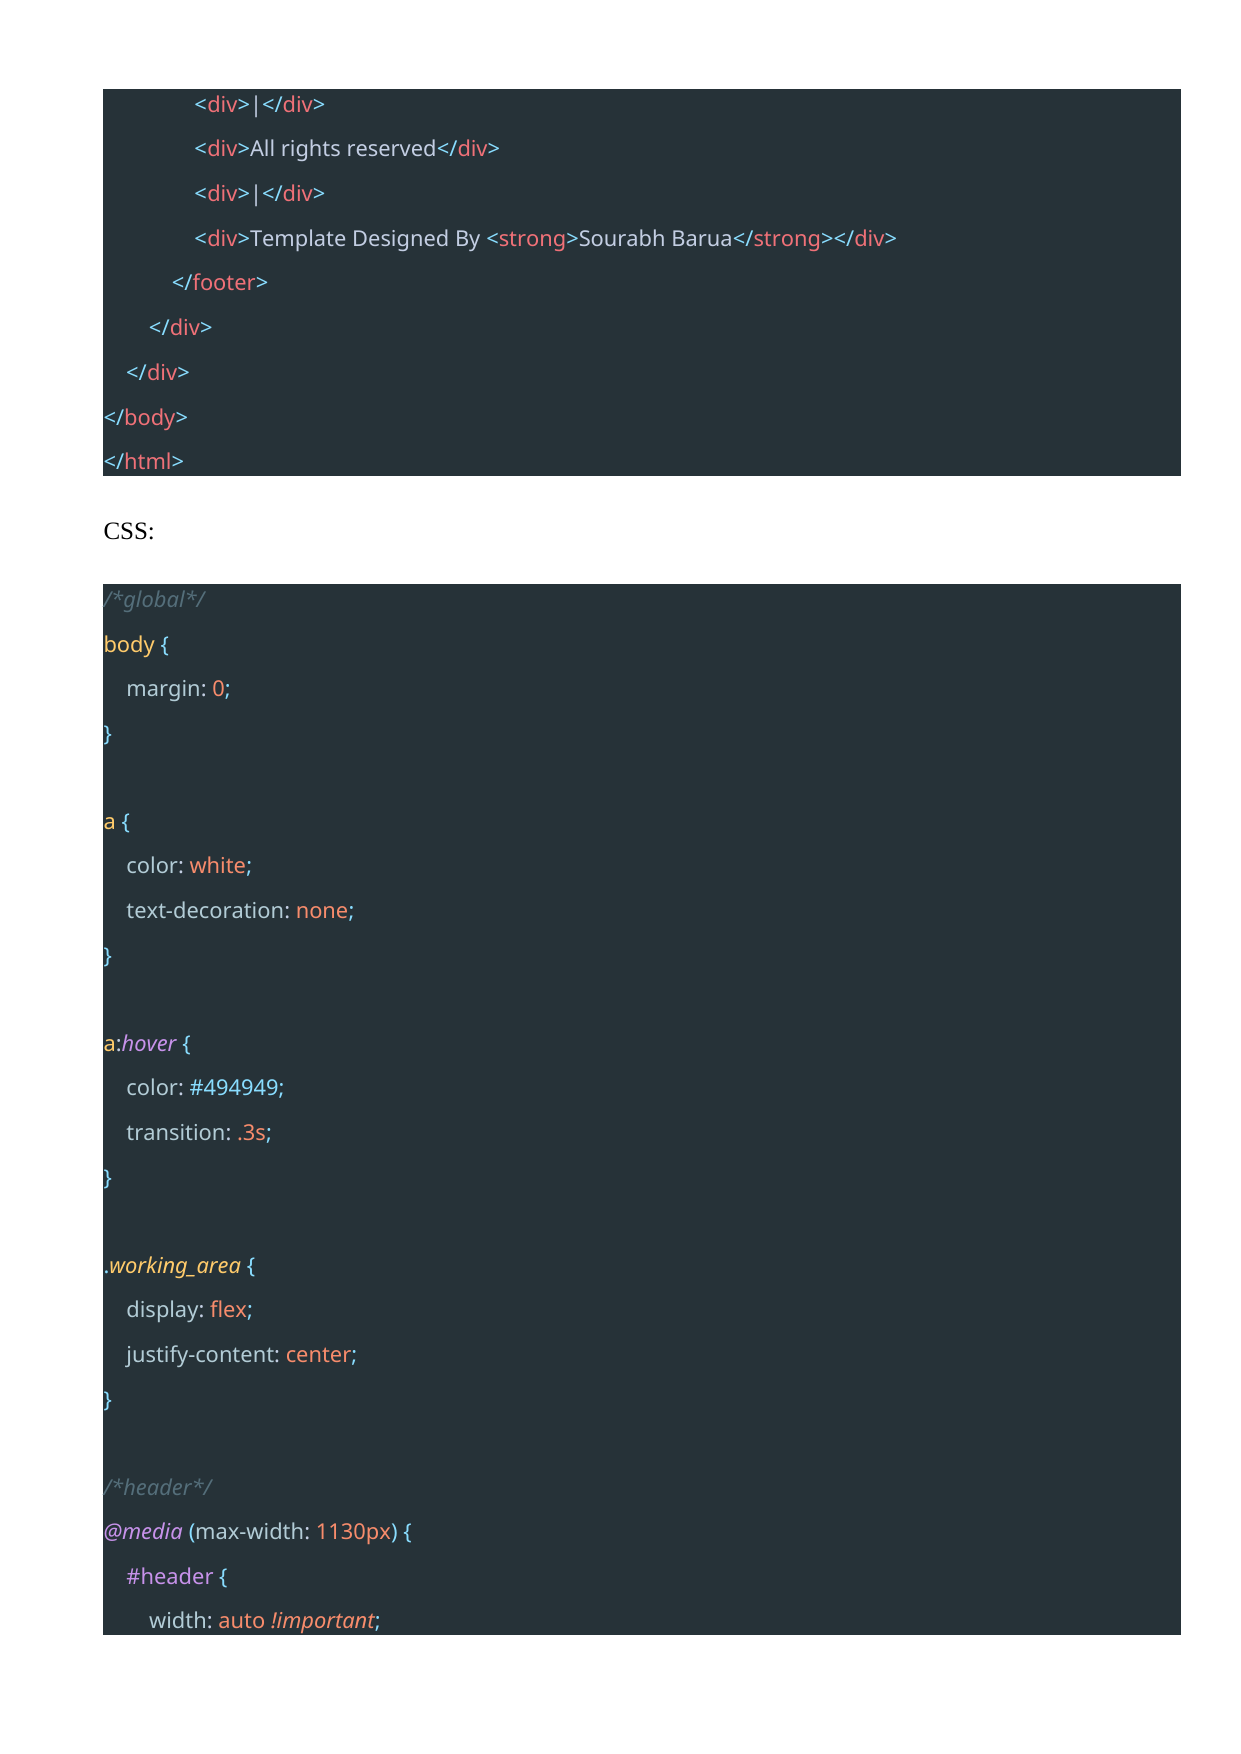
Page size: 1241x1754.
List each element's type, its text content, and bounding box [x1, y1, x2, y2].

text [103, 89, 1181, 476]
text CSS: [103, 516, 1181, 544]
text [103, 584, 1181, 1635]
